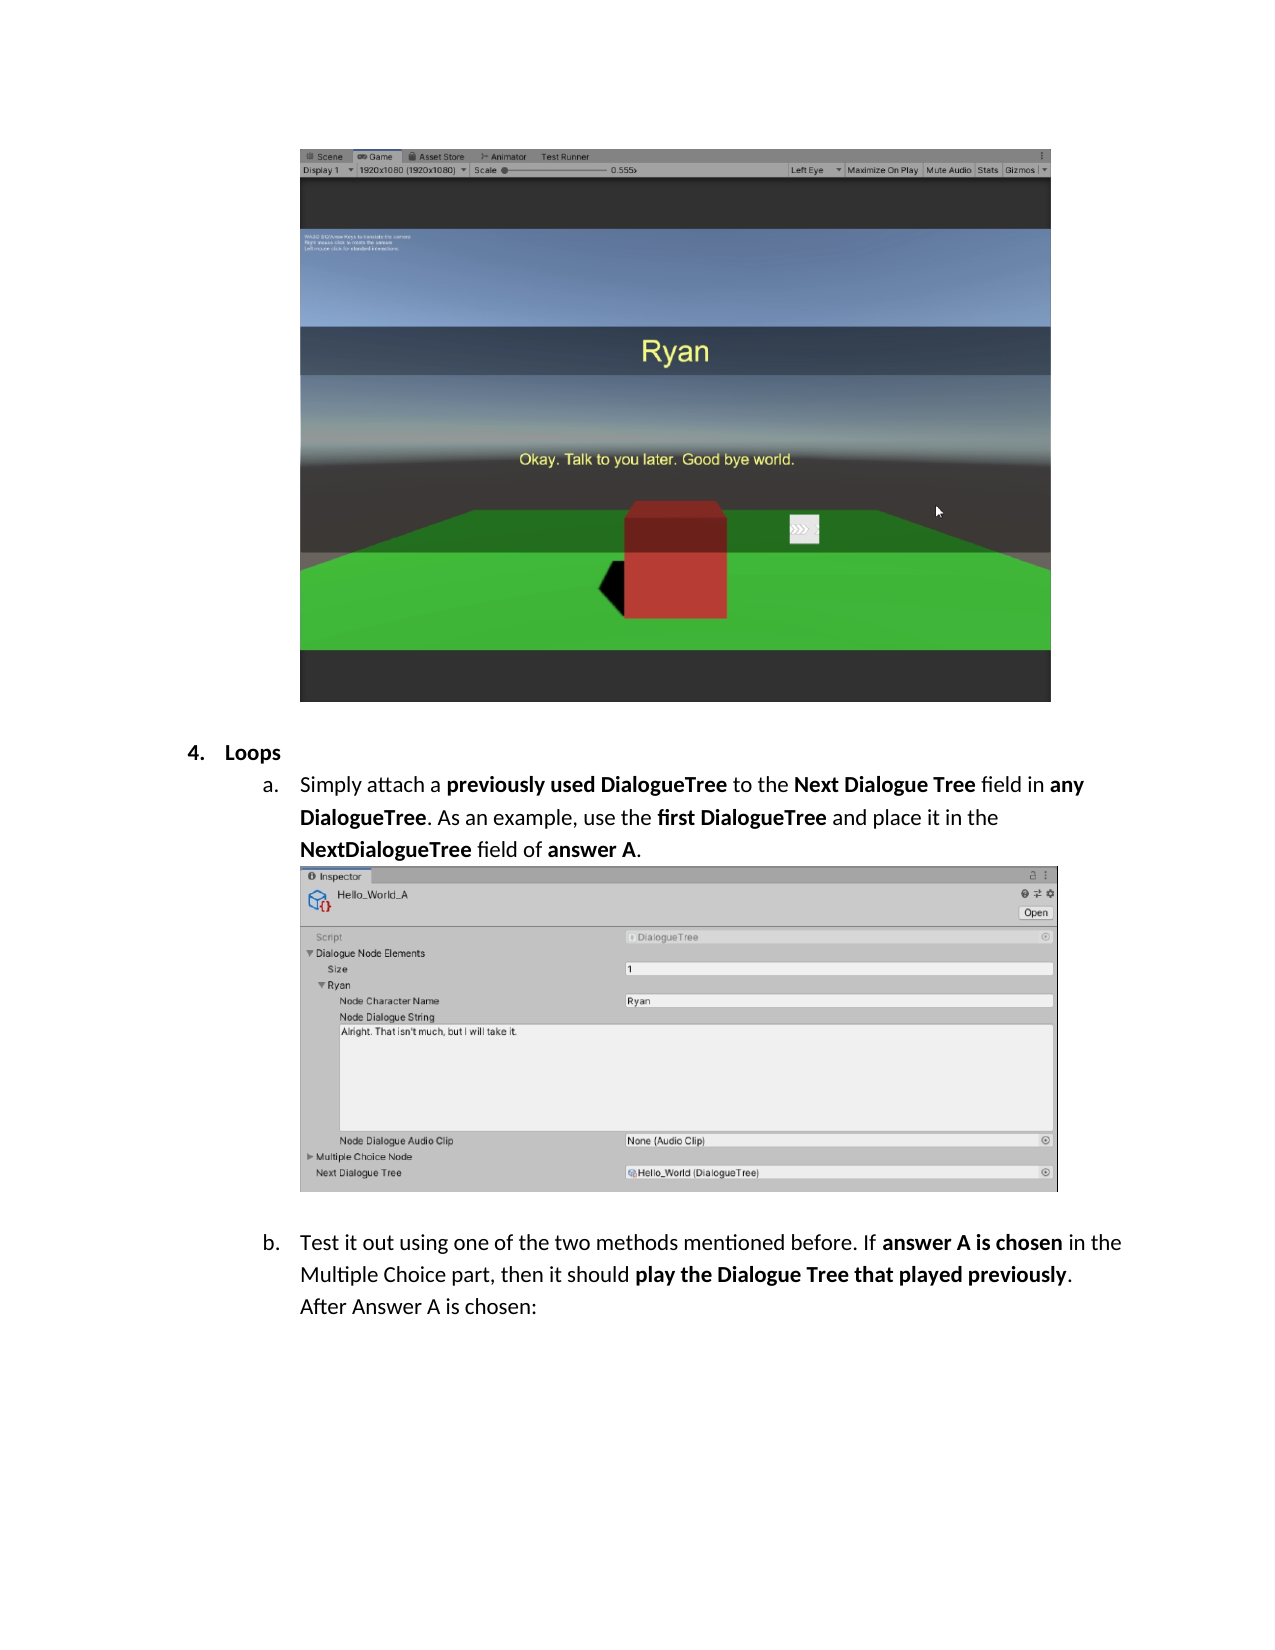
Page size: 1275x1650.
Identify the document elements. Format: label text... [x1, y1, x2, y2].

list Test it out using one of the two methods mentioned before. If answer A is chosen in the Multiple Choice part, then it should play the Dialogue Tree that played previously. [262, 1228, 1125, 1288]
list Simply attach a previously used DialogueTree to the Next Dialogue Tree field in any DialogueTree. As an example, use the first DialogueTree and place it in the NextDialogueTree field of answer A. [262, 771, 1125, 863]
list After Answer A is chosen: [300, 1292, 1125, 1320]
picture [300, 149, 1051, 702]
list Loops [187, 738, 1125, 766]
picture [300, 866, 1058, 1192]
